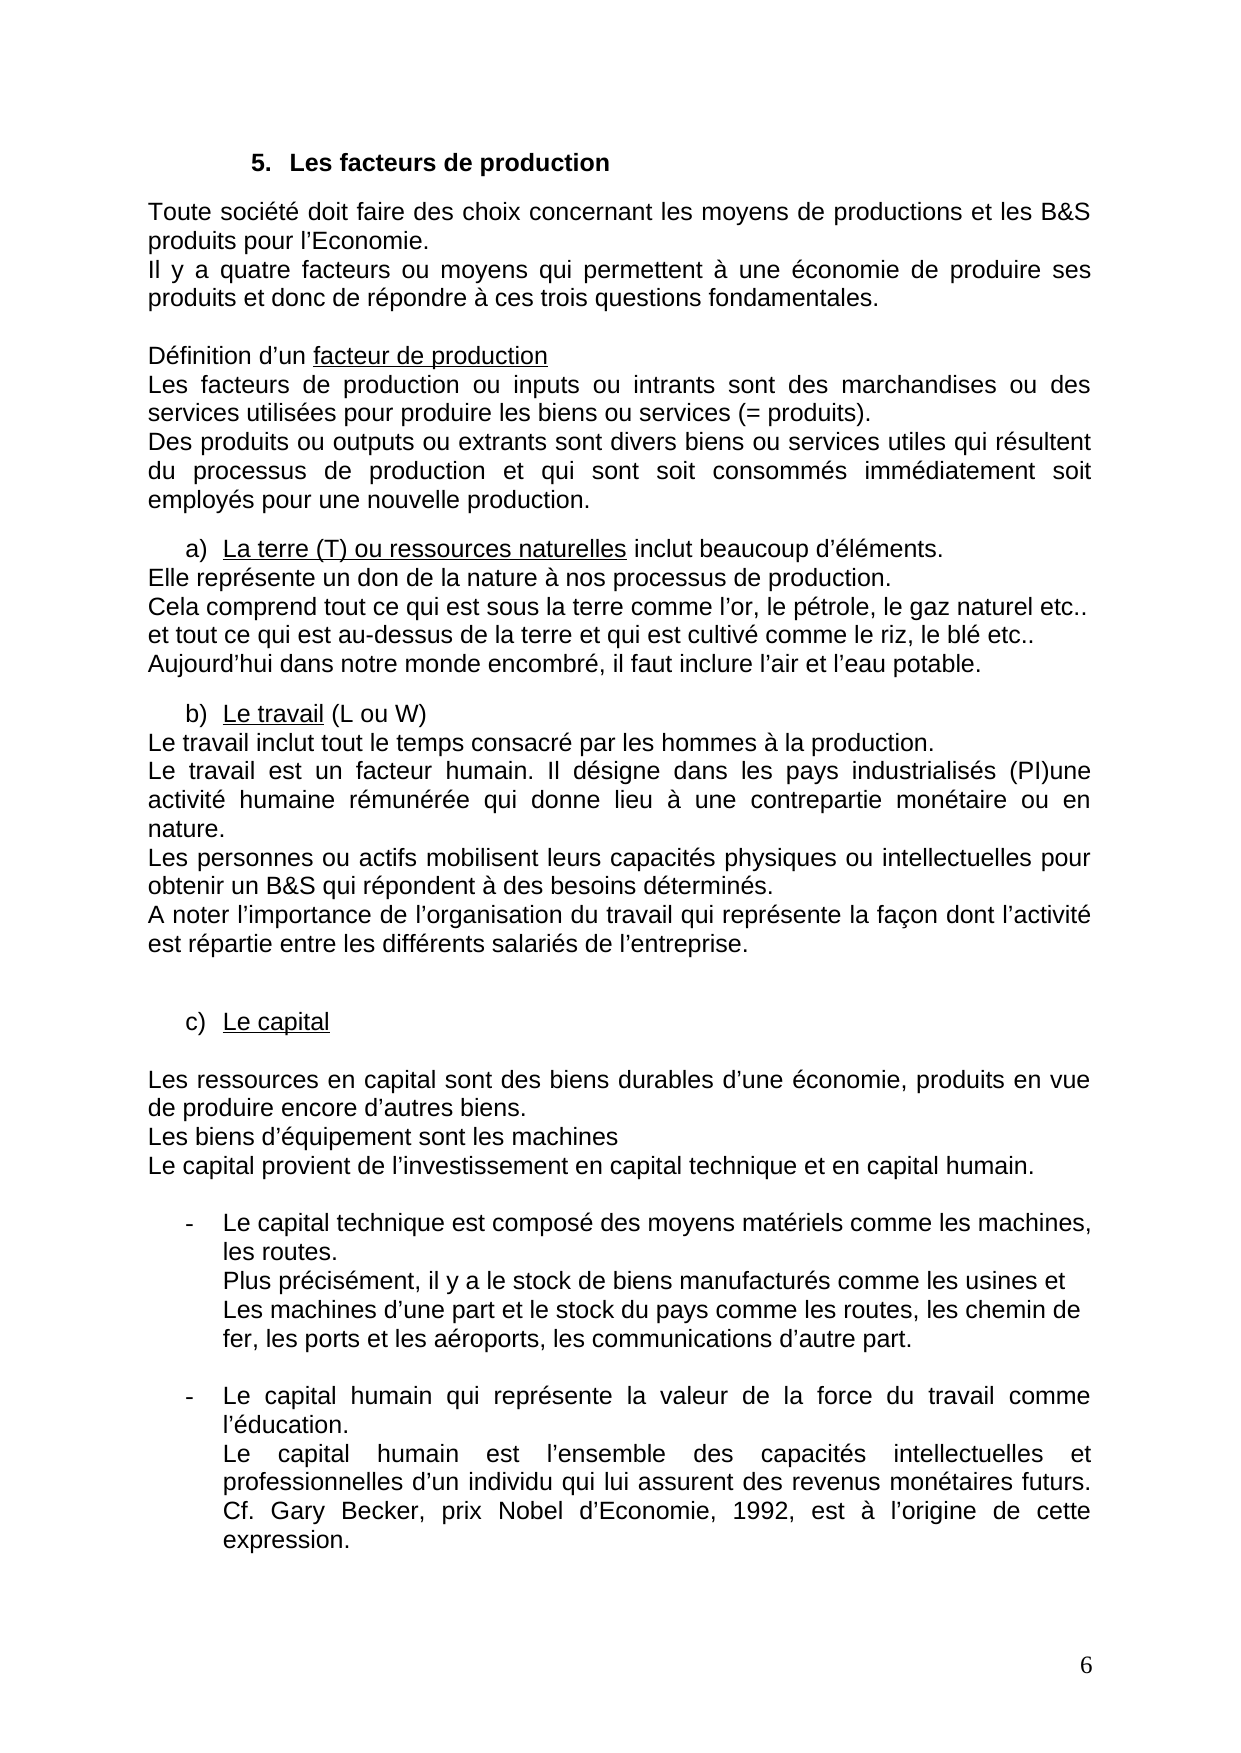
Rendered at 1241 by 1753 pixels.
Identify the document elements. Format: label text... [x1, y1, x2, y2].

list Le capital technique est composé des moyens matériels comme les machines, les routes. [185, 1208, 1093, 1266]
text Définition d’un facteur de production [148, 341, 1093, 370]
list Les machines d’une part et le stock du pays comme les routes, les chemin de [223, 1295, 1093, 1323]
text Des produits ou outputs ou extrants sont divers biens ou services utiles qui résultent du processus de production et qui sont soit consommés immédiatement soit employés pour une nouvelle production. [148, 427, 1093, 513]
text et tout ce qui est au-dessus de la terre et qui est cultivé comme le riz, le blé etc.. [148, 621, 1093, 649]
text Cela comprend tout ce qui est sous la terre comme l’or, le pétrole, le gaz naturel etc.. [148, 592, 1093, 621]
text Aujourd’hui dans notre monde encombré, il faut inclure l’air et l’eau potable. [148, 649, 1093, 678]
text Il y a quatre facteurs ou moyens qui permettent à une économie de produire ses produits et donc de répondre à ces trois questions fondamentales. [148, 255, 1093, 312]
list Plus précisément, il y a le stock de biens manufacturés comme les usines et [223, 1266, 1093, 1295]
subtitle Le capital [185, 1007, 1093, 1036]
subtitle Les facteurs de production [272, 148, 1093, 176]
list Le capital humain qui représente la valeur de la force du travail comme l’éducation. [185, 1381, 1093, 1439]
text Les personnes ou actifs mobilisent leurs capacités physiques ou intellectuelles pour obtenir un B&S qui répondent à des besoins déterminés. [148, 843, 1093, 900]
text Les ressources en capital sont des biens durables d’une économie, produits en vue de produire encore d’autres biens. [148, 1065, 1093, 1122]
text Les biens d’équipement sont les machines [148, 1122, 1093, 1151]
text Toute société doit faire des choix concernant les moyens de productions et les B&S produits pour l’Economie. [148, 197, 1093, 255]
text Le capital provient de l’investissement en capital technique et en capital humain. [148, 1151, 1093, 1180]
list Le capital humain est l’ensemble des capacités intellectuelles et professionnelles d’un individu qui lui assurent des revenus monétaires futurs. Cf. Gary Becker, prix Nobel d’Economie, 1992, est à l’origine de cette expression. [223, 1439, 1093, 1554]
subtitle La terre (T) ou ressources naturelles inclut beaucoup d’éléments. [185, 534, 1093, 563]
text A noter l’importance de l’organisation du travail qui représente la façon dont l’activité est répartie entre les différents salariés de l’entreprise. [148, 900, 1093, 958]
subtitle Le travail (L ou W) [185, 699, 1093, 728]
text Le travail est un facteur humain. Il désigne dans les pays industrialisés (PI)une activité humaine rémunérée qui donne lieu à une contrepartie monétaire ou en nature. [148, 756, 1093, 843]
list fer, les ports et les aéroports, les communications d’autre part. [223, 1323, 1093, 1352]
text Le travail inclut tout le temps consacré par les hommes à la production. [148, 728, 1093, 756]
text Elle représente un don de la nature à nos processus de production. [148, 563, 1093, 592]
text Les facteurs de production ou inputs ou intrants sont des marchandises ou des services utilisées pour produire les biens ou services (= produits). [148, 370, 1093, 427]
